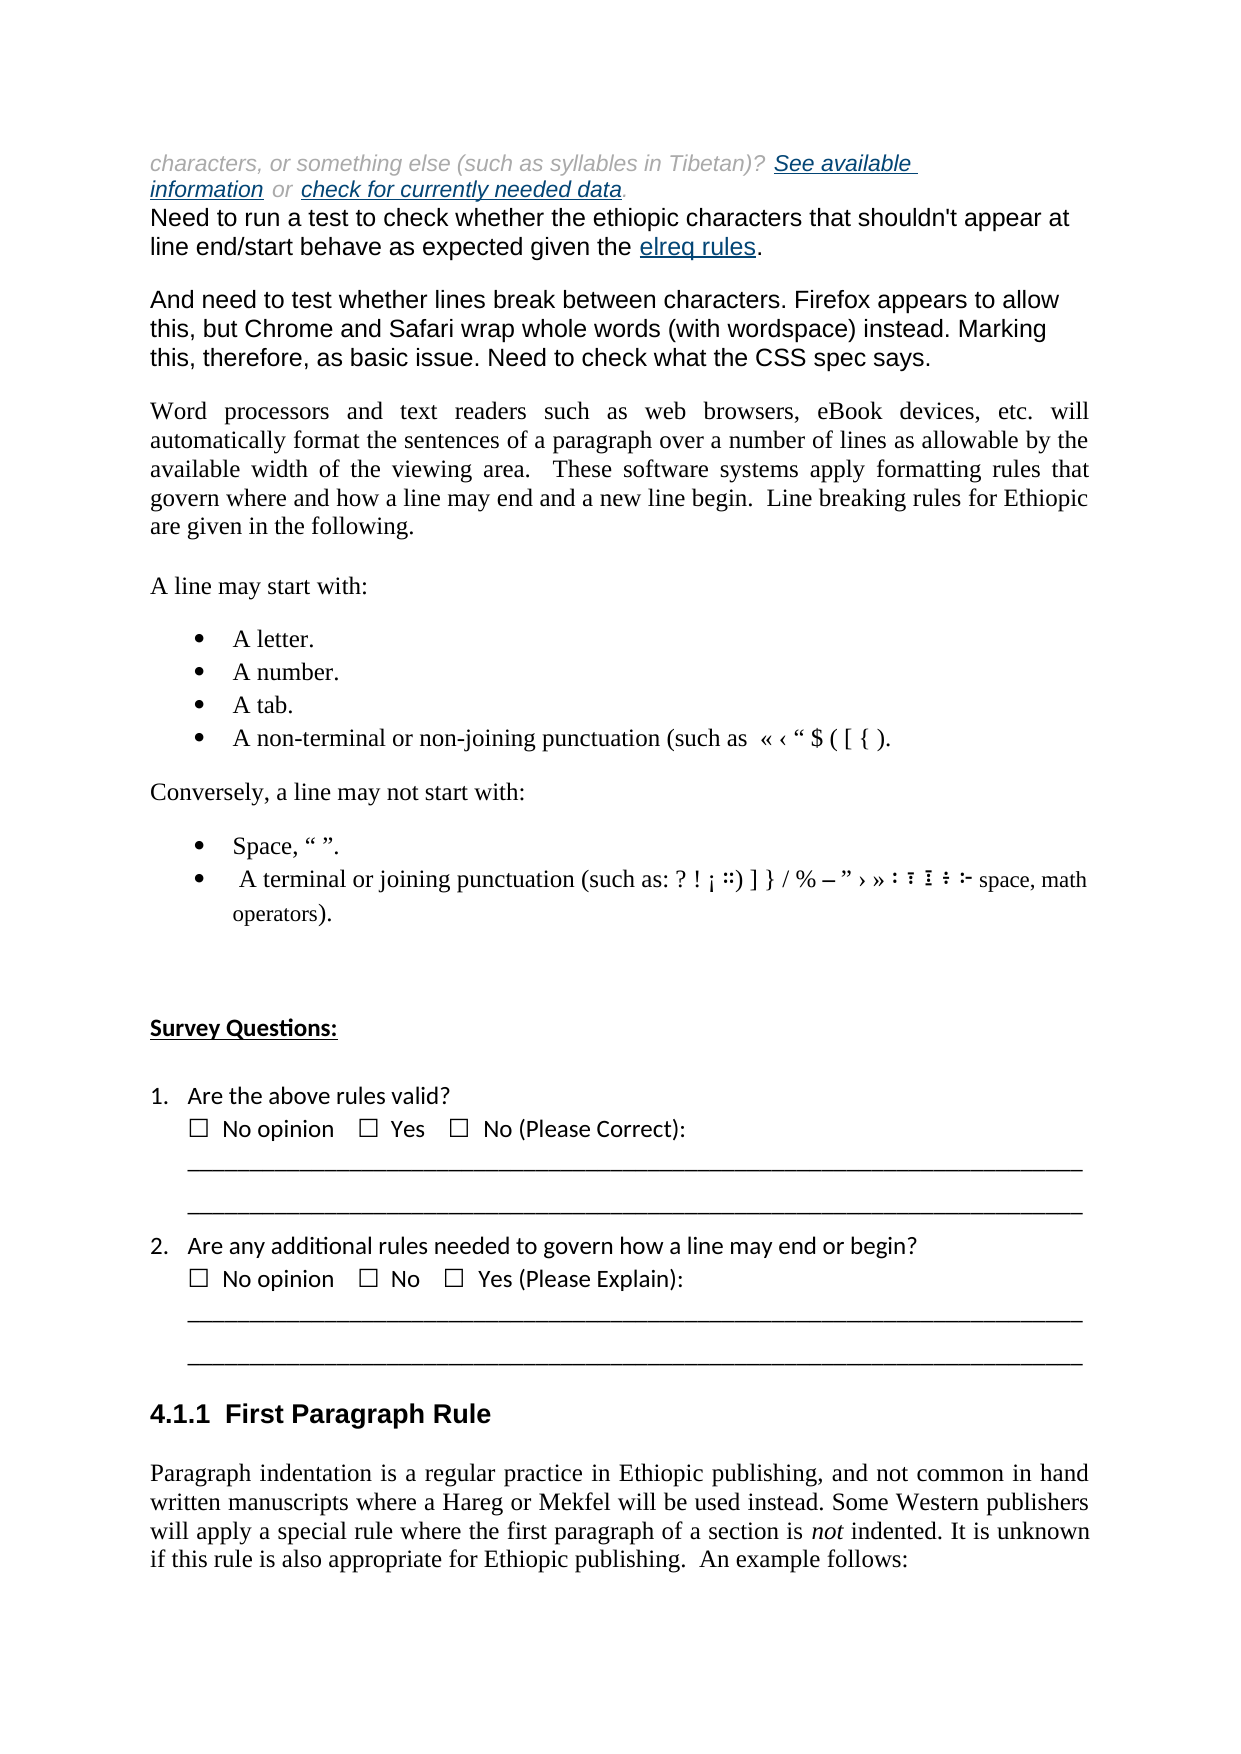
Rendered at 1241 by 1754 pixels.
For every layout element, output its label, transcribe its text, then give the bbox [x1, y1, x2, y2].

text ________________________________________________________________________ [150, 1338, 1090, 1369]
text Need to run a test to check whether the ethiopic characters that shouldn't appear at line end/start behave as expected given the elreq rules. [150, 203, 1090, 260]
subtitle First Paragraph Rule [150, 1398, 1090, 1429]
text Survey Questions: [150, 1013, 1090, 1043]
text A line may start with: [150, 571, 1090, 599]
list Are any additional rules needed to govern how a line may end or begin? ☐ No opinion ☐ No ☐ Yes (Please Explain): ________________________________________________________________________ [150, 1231, 1090, 1326]
list A number. [195, 657, 1090, 686]
text Paragraph indentation is a regular practice in Ethiopic publishing, and not common in hand written manuscripts where a Hareg or Mekfel will be used instead. Some Western publishers will apply a special rule where the first paragraph of a section is not indented. It is unknown if this rule is also appropriate for Ethiopic publishing. An example follows: [150, 1458, 1090, 1573]
list A non-terminal or non-joining punctuation (such as « ‹ “ $ ( [ { ). [195, 723, 1090, 752]
text Conversely, a line may not start with: [150, 777, 1090, 806]
text ________________________________________________________________________ [150, 1187, 1090, 1218]
text Word processors and text readers such as web browsers, eBook devices, etc. will automatically format the sentences of a paragraph over a number of lines as allowable by the available width of the viewing area. These software systems apply formatting rules that govern where and how a line may end and a new line begin. Line breaking rules for Ethiopic are given in the following. [150, 396, 1090, 540]
list A letter. [195, 624, 1090, 653]
list A tab. [195, 691, 1090, 719]
text And need to test whether lines break between characters. Firefox appears to allow this, but Chrome and Safari wrap whole words (with wordspace) instead. Marking this, therefore, as basic issue. Need to check what the CSS spec says. [150, 285, 1090, 371]
list Space, “ ”. [195, 831, 1090, 860]
list A terminal or joining punctuation (such as: ? ! ¡ ።) ] } / % – ” › » ፡ ፣ ፤ ፥ ፦ space, math operators). [195, 864, 1090, 926]
list Are the above rules valid? ☐ No opinion ☐ Yes ☐ No (Please Correct): ________________________________________________________________________ [150, 1080, 1090, 1175]
